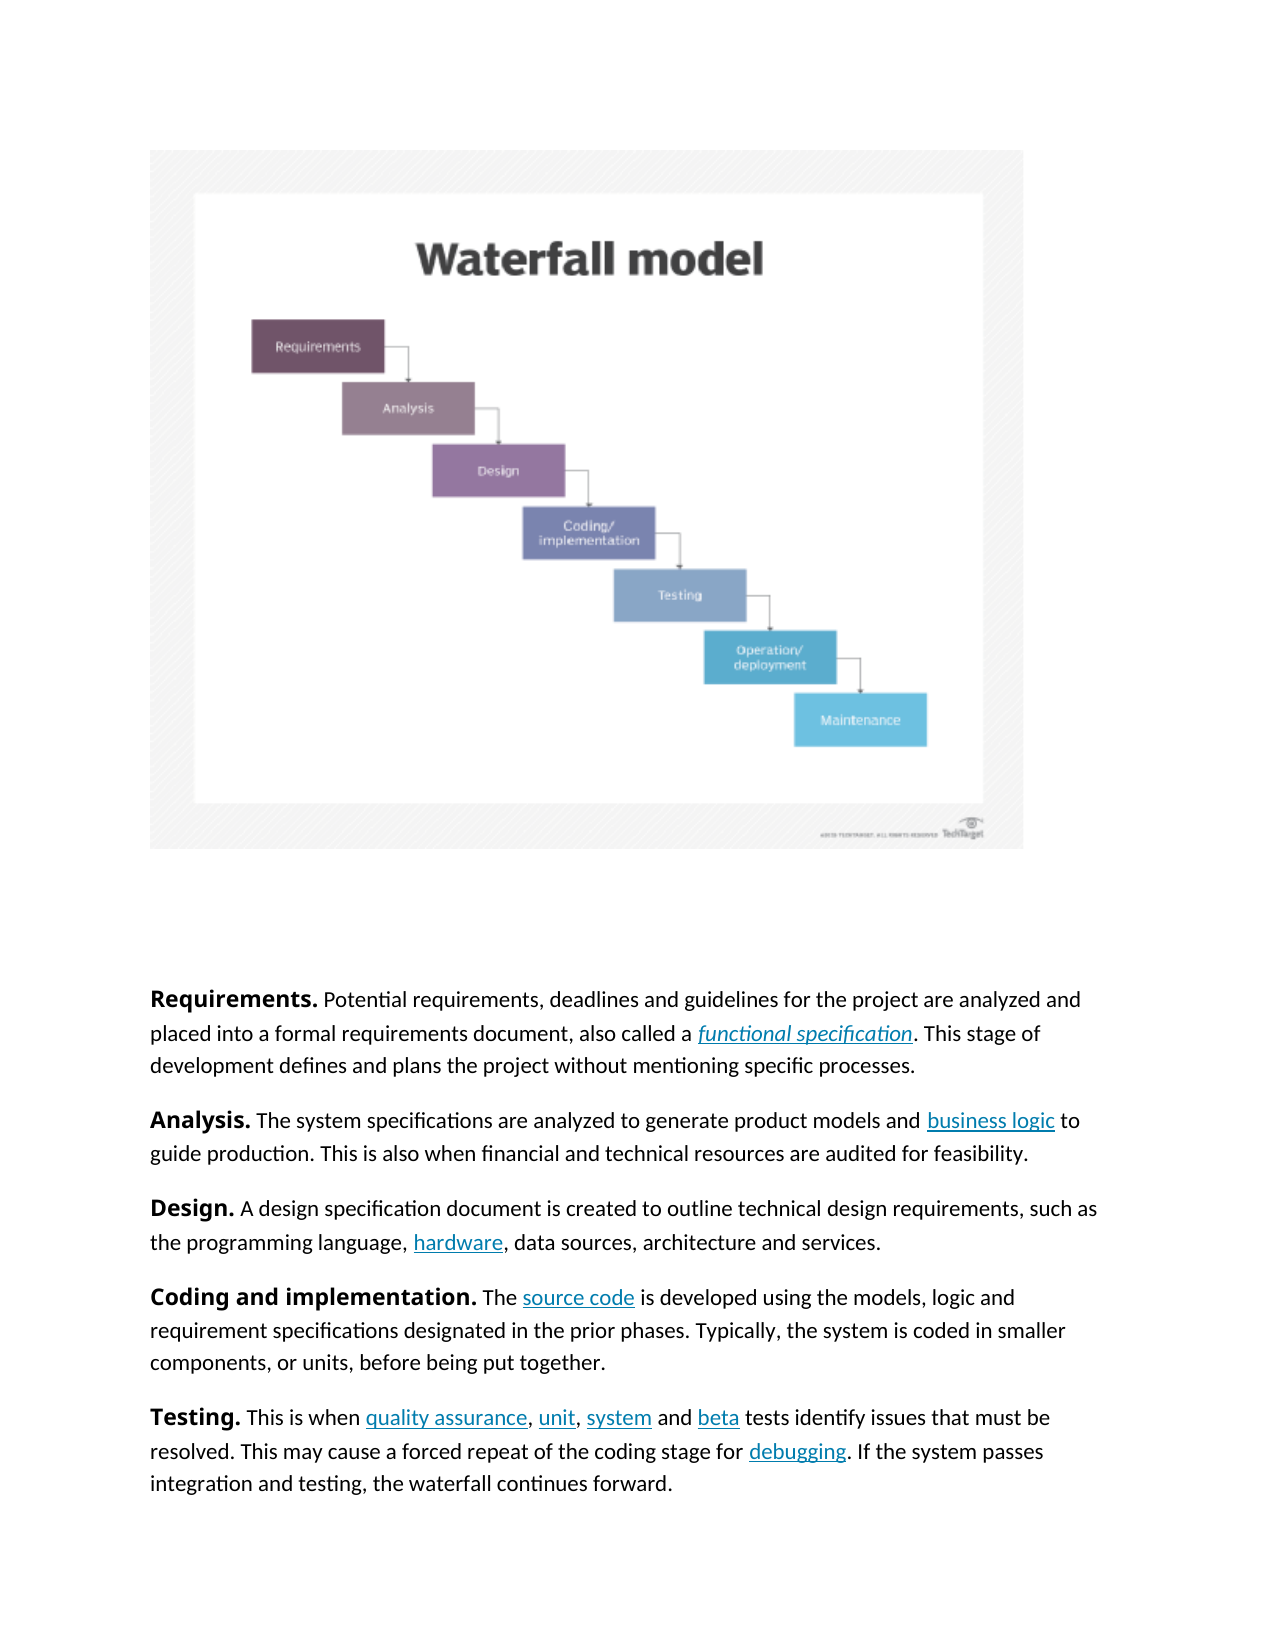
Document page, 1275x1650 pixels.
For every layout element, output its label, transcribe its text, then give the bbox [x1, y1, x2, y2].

text Testing. This is when quality assurance, unit, system and beta tests identify issues that must be resolved. This may cause a forced repeat of the coding stage for debugging. If the system passes integration and testing, the waterfall continues forward. [150, 1401, 1125, 1497]
picture [150, 150, 1024, 849]
text Requirements. Potential requirements, deadlines and guidelines for the project are analyzed and placed into a formal requirements document, also called a functional specification. This stage of development defines and plans the project without mentioning specific processes. [150, 983, 1125, 1079]
text Design. A design specification document is created to outline technical design requirements, such as the programming language, hardware, data sources, architecture and services. [150, 1192, 1125, 1256]
text Analysis. The system specifications are analyzed to generate product models and business logic to guide production. This is also when financial and technical resources are audited for feasibility. [150, 1104, 1125, 1167]
text Coding and implementation. The source code is developed using the models, logic and requirement specifications designated in the prior phases. Typically, the system is coded in smaller components, or units, before being put together. [150, 1281, 1125, 1376]
